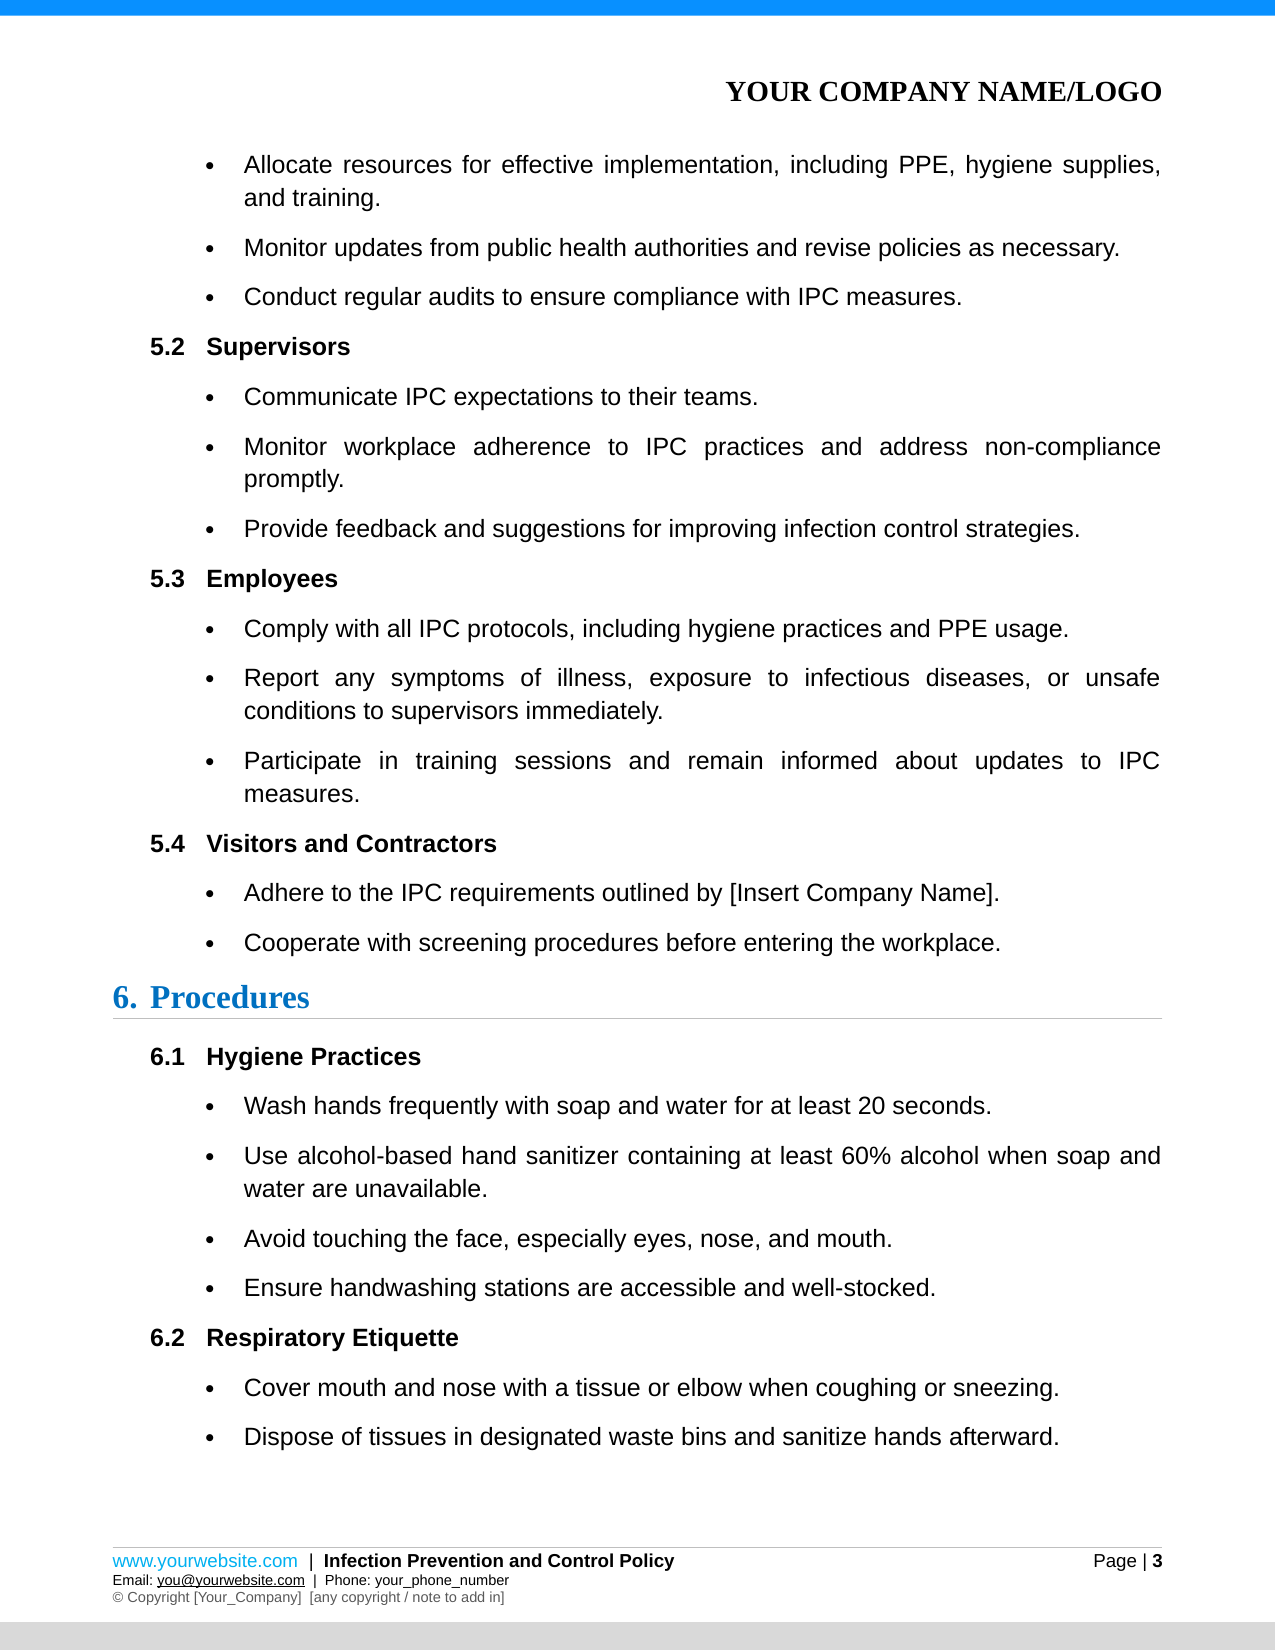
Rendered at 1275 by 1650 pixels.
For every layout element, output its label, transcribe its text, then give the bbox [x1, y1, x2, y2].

text Provide feedback and suggestions for improving infection control strategies. [206, 514, 1162, 543]
text Cooperate with screening procedures before entering the workplace. [206, 928, 1162, 957]
text Ensure handwashing stations are accessible and well-stocked. [206, 1273, 1162, 1302]
text Participate in training sessions and remain informed about updates to IPC measures. [206, 746, 1162, 808]
subtitle Procedures [112, 978, 1162, 1019]
subtitle Visitors and Contractors [150, 829, 1162, 857]
subtitle Hygiene Practices [150, 1042, 1162, 1070]
text Monitor workplace adherence to IPC practices and address non-compliance promptly. [206, 431, 1162, 493]
text Conduct regular audits to ensure compliance with IPC measures. [206, 282, 1162, 311]
subtitle Supervisors [150, 332, 1162, 361]
text Adhere to the IPC requirements outlined by [Insert Company Name]. [206, 878, 1162, 907]
text Wash hands frequently with soap and water for at least 20 seconds. [206, 1091, 1162, 1120]
text Dispose of tissues in designated waste bins and sanitize hands afterward. [206, 1422, 1162, 1451]
subtitle Employees [150, 564, 1162, 593]
text Comply with all IPC protocols, including hygiene practices and PPE usage. [206, 613, 1162, 642]
text Communicate IPC expectations to their teams. [206, 382, 1162, 411]
text Use alcohol-based hand sanitizer containing at least 60% alcohol when soap and water are unavailable. [206, 1141, 1162, 1203]
text Cover mouth and nose with a tissue or elbow when coughing or sneezing. [206, 1373, 1162, 1401]
text Allocate resources for effective implementation, including PPE, hygiene supplies, and training. [206, 150, 1162, 212]
text Monitor updates from public health authorities and revise policies as necessary. [206, 233, 1162, 261]
subtitle Respiratory Etiquette [150, 1323, 1162, 1352]
text Report any symptoms of illness, exposure to infectious diseases, or unsafe conditions to supervisors immediately. [206, 663, 1162, 725]
text Avoid touching the face, especially eyes, nose, and mouth. [206, 1224, 1162, 1252]
